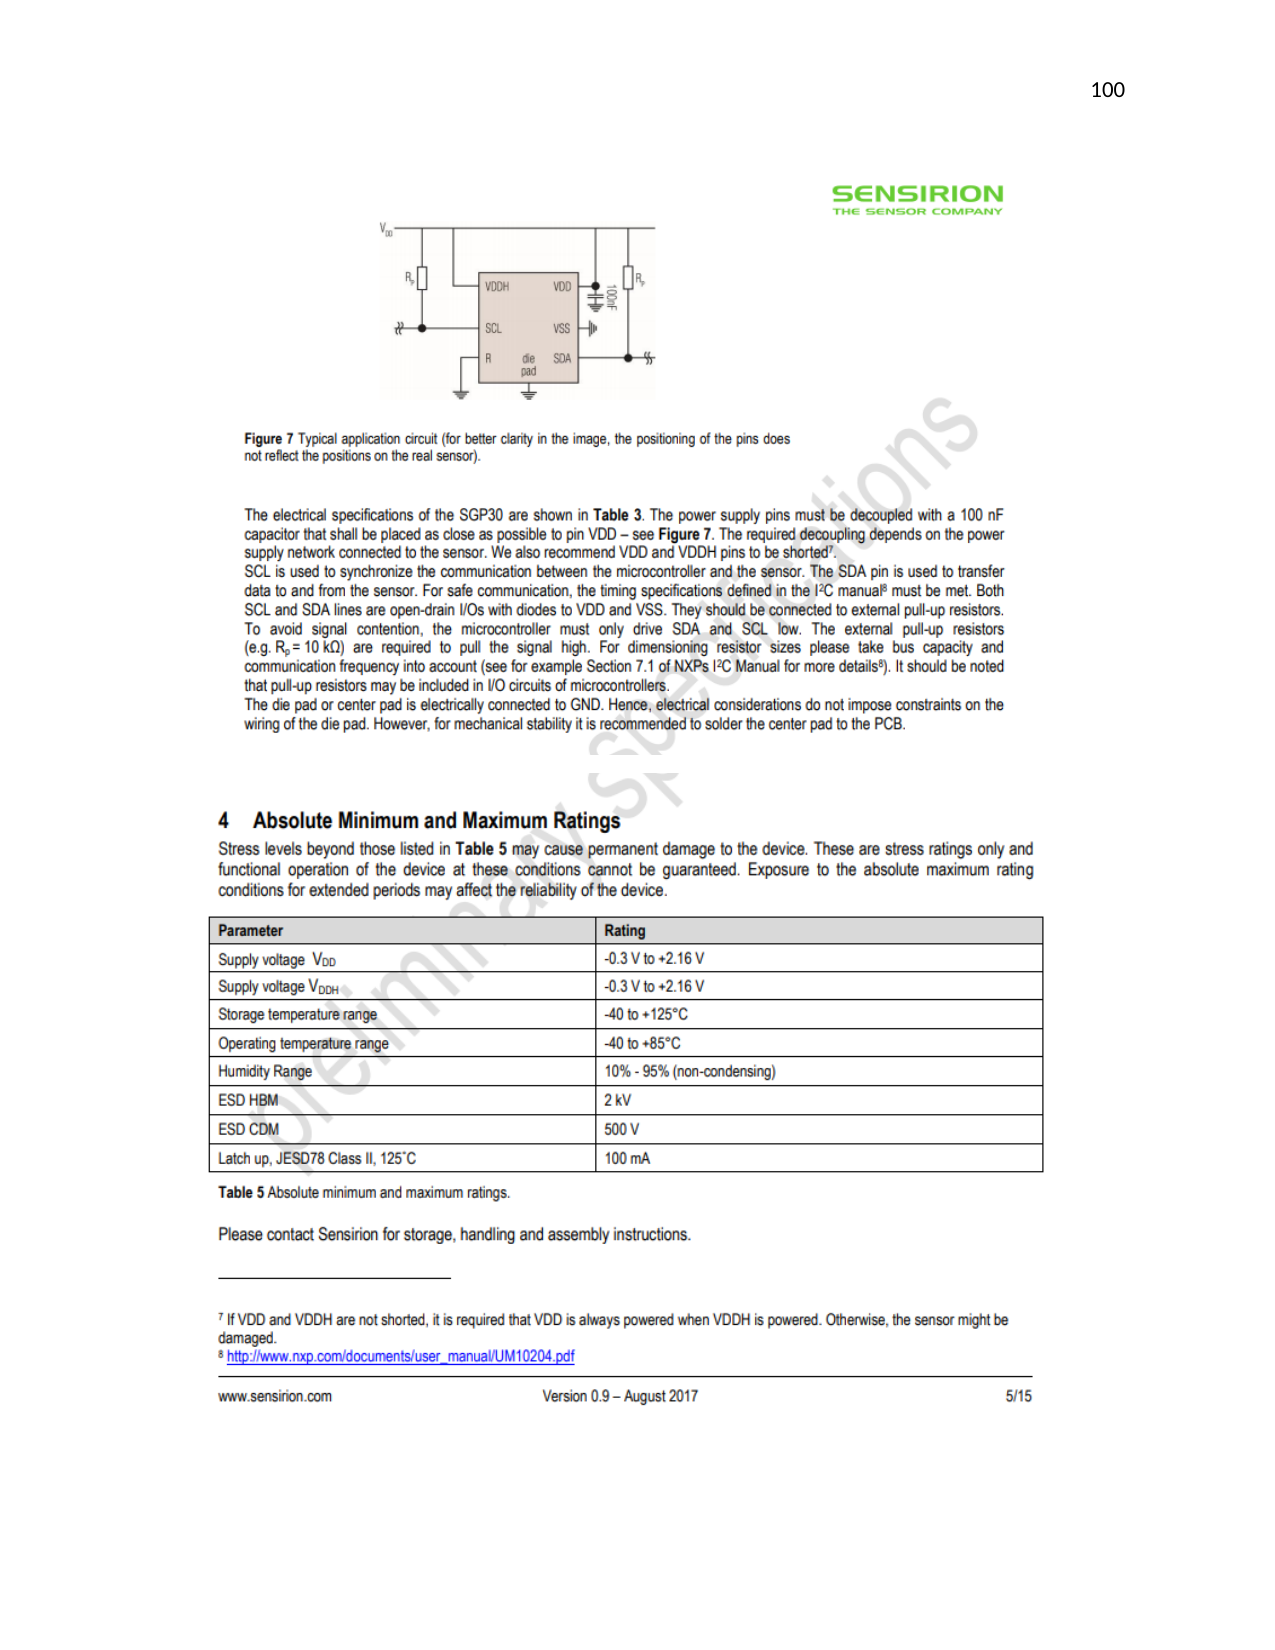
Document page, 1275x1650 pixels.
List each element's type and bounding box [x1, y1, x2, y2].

picture [205, 150, 1070, 755]
picture [205, 773, 1070, 1427]
